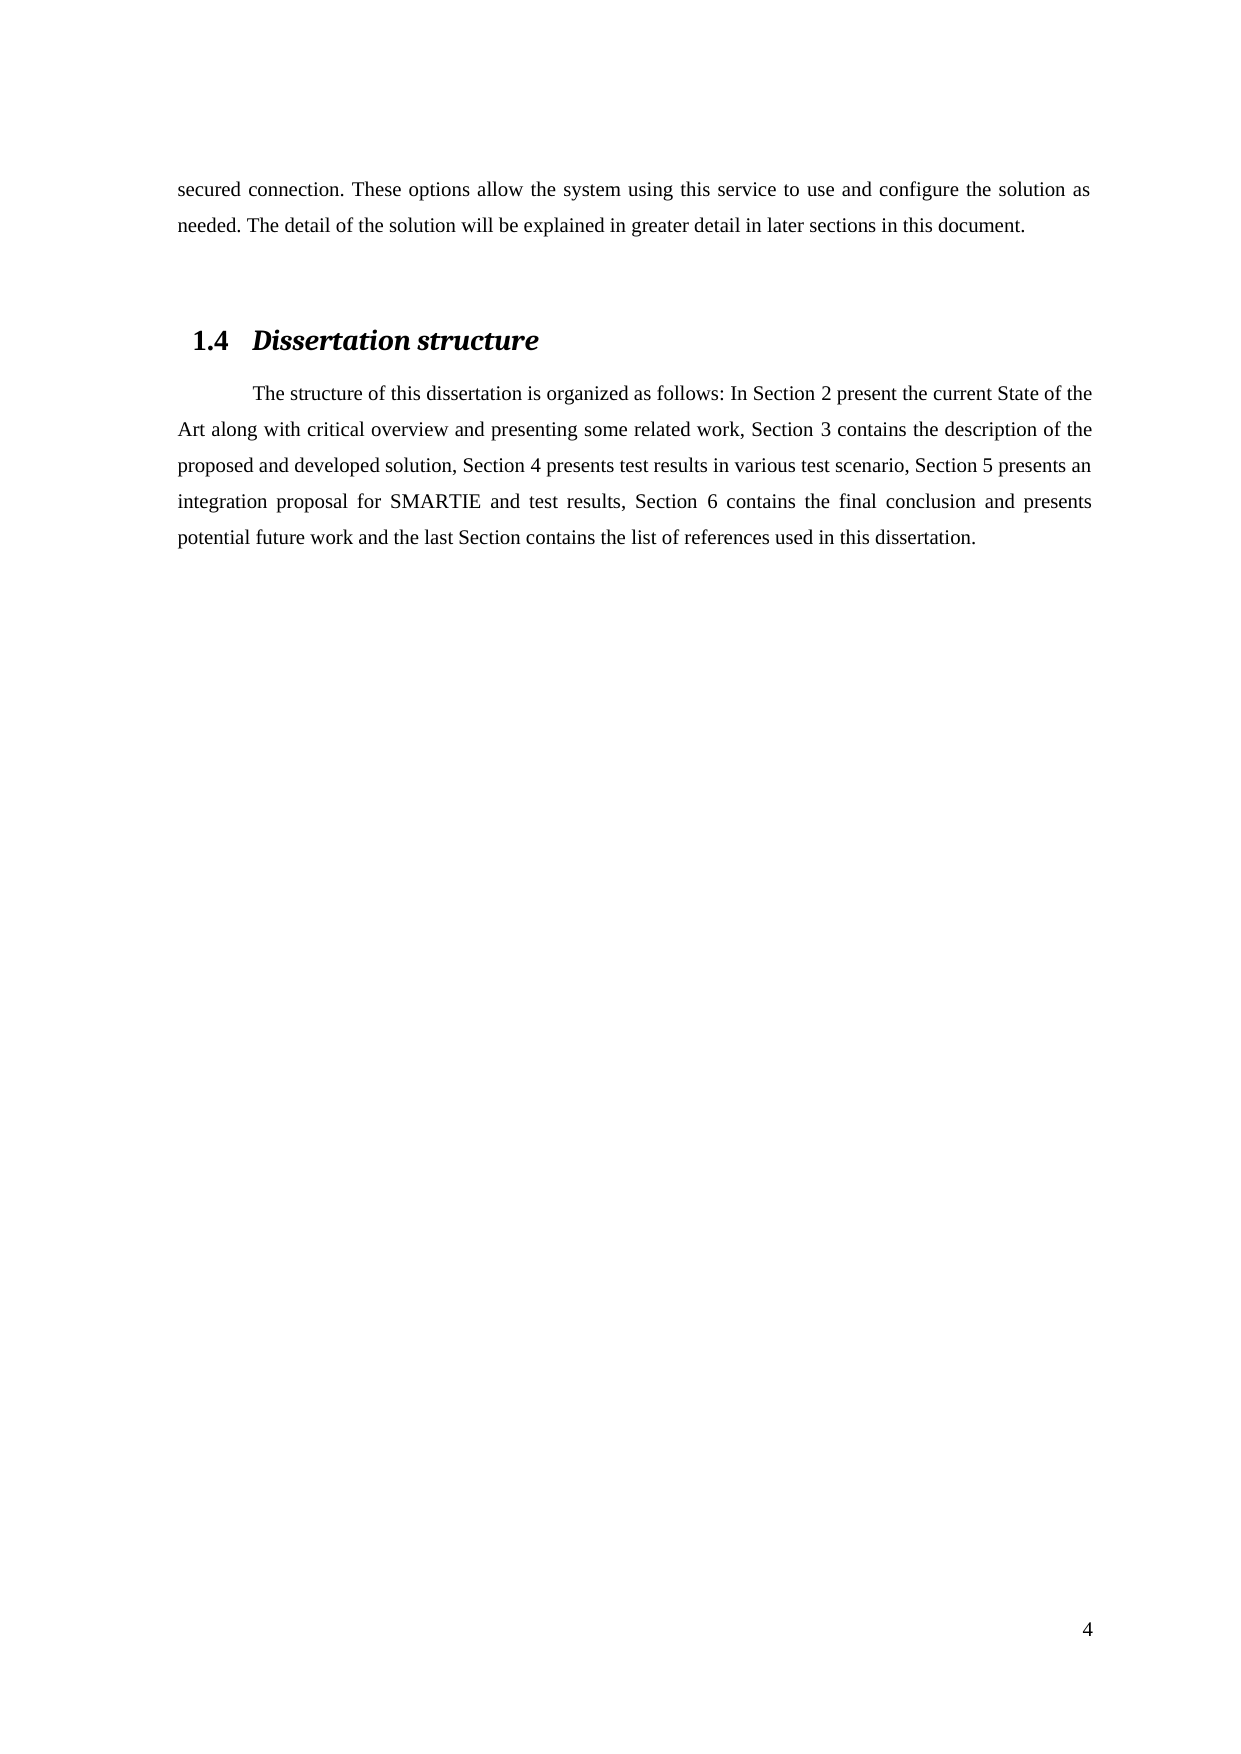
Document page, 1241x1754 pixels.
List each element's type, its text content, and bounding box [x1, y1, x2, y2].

subtitle Dissertation structure [192, 323, 1092, 357]
text The structure of this dissertation is organized as follows: In Section 2 present the current State of the Art along with critical overview and presenting some related work, Section 3 contains the description of the proposed and developed solution, Section 4 presents test results in various test scenario, Section 5 presents an integration proposal for SMARTIE and test results, Section 6 contains the final conclusion and presents potential future work and the last Section contains the list of references used in this dissertation. [177, 381, 1092, 549]
